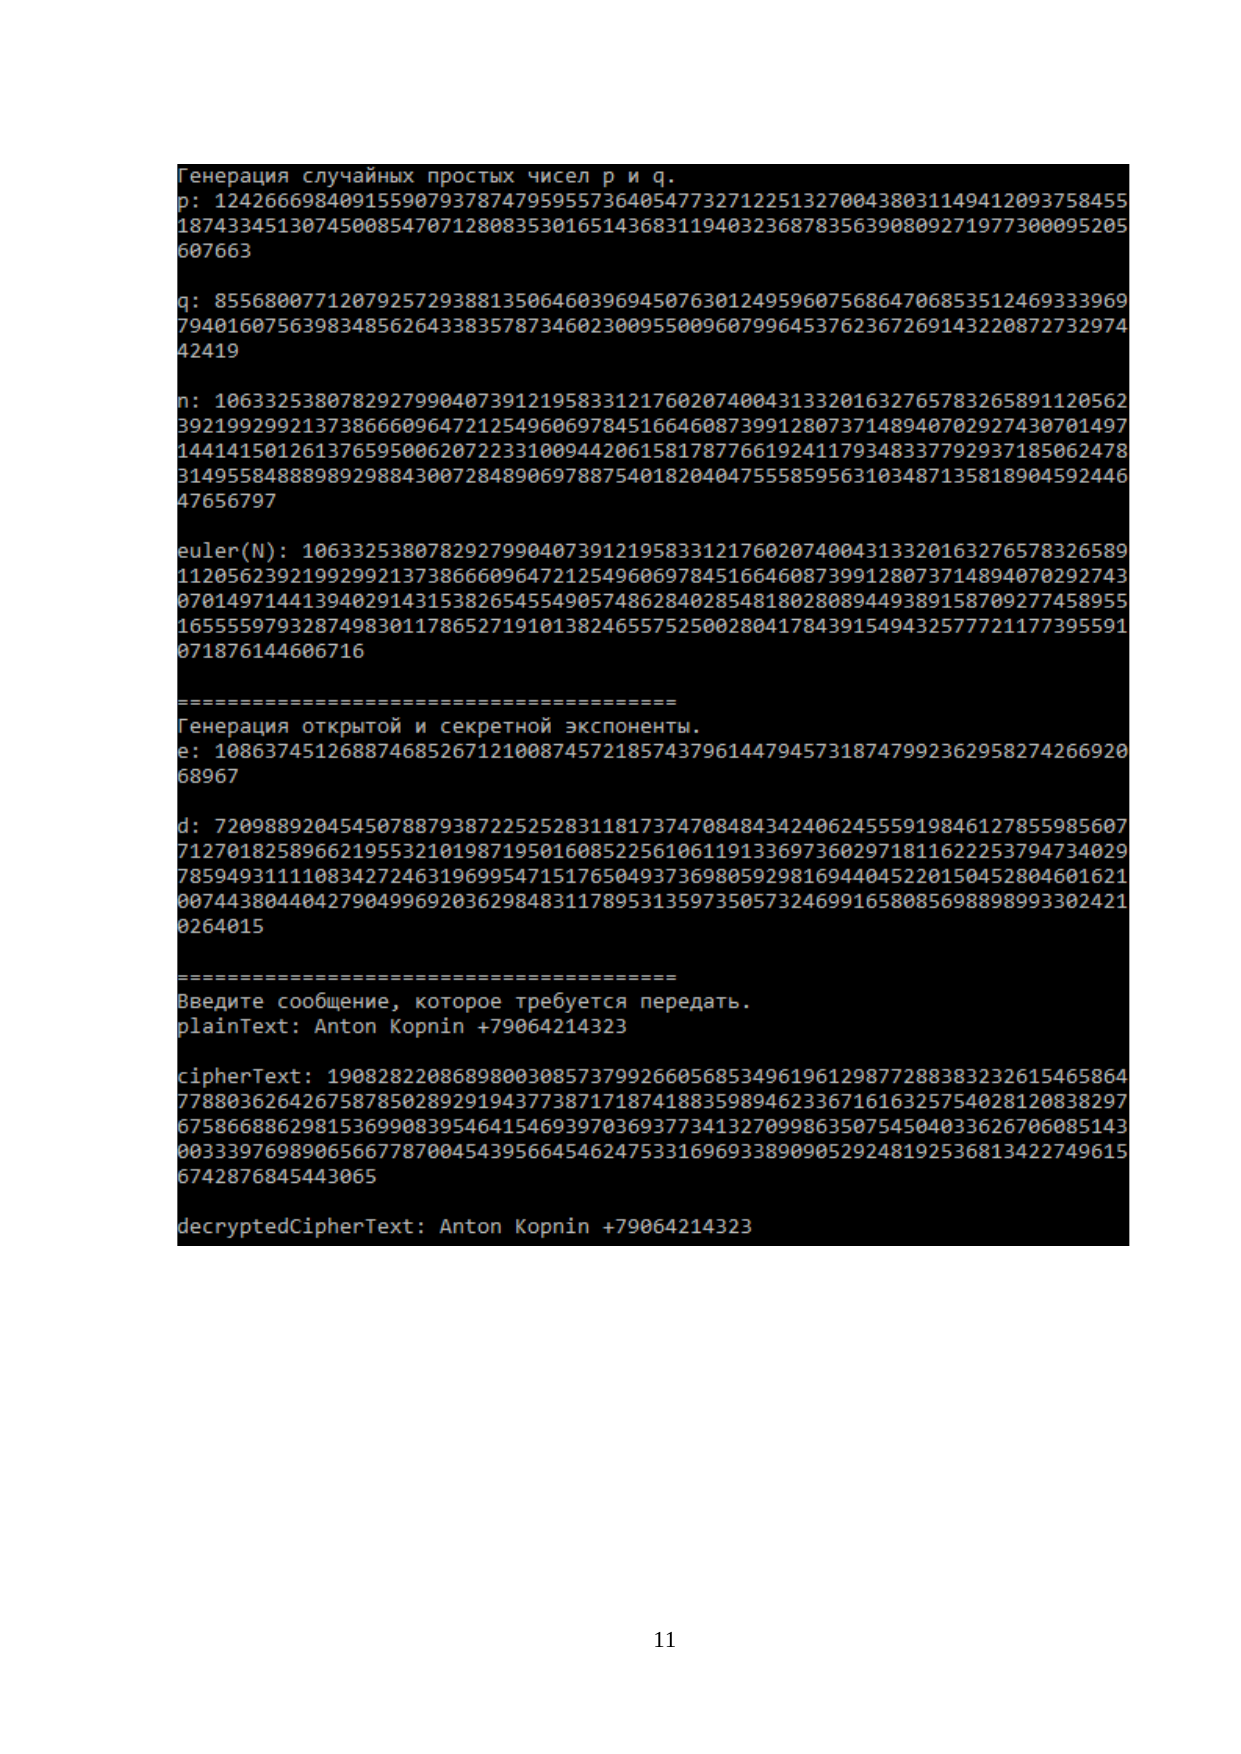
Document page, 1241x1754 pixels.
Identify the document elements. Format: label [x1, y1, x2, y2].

picture [177, 164, 1130, 1246]
